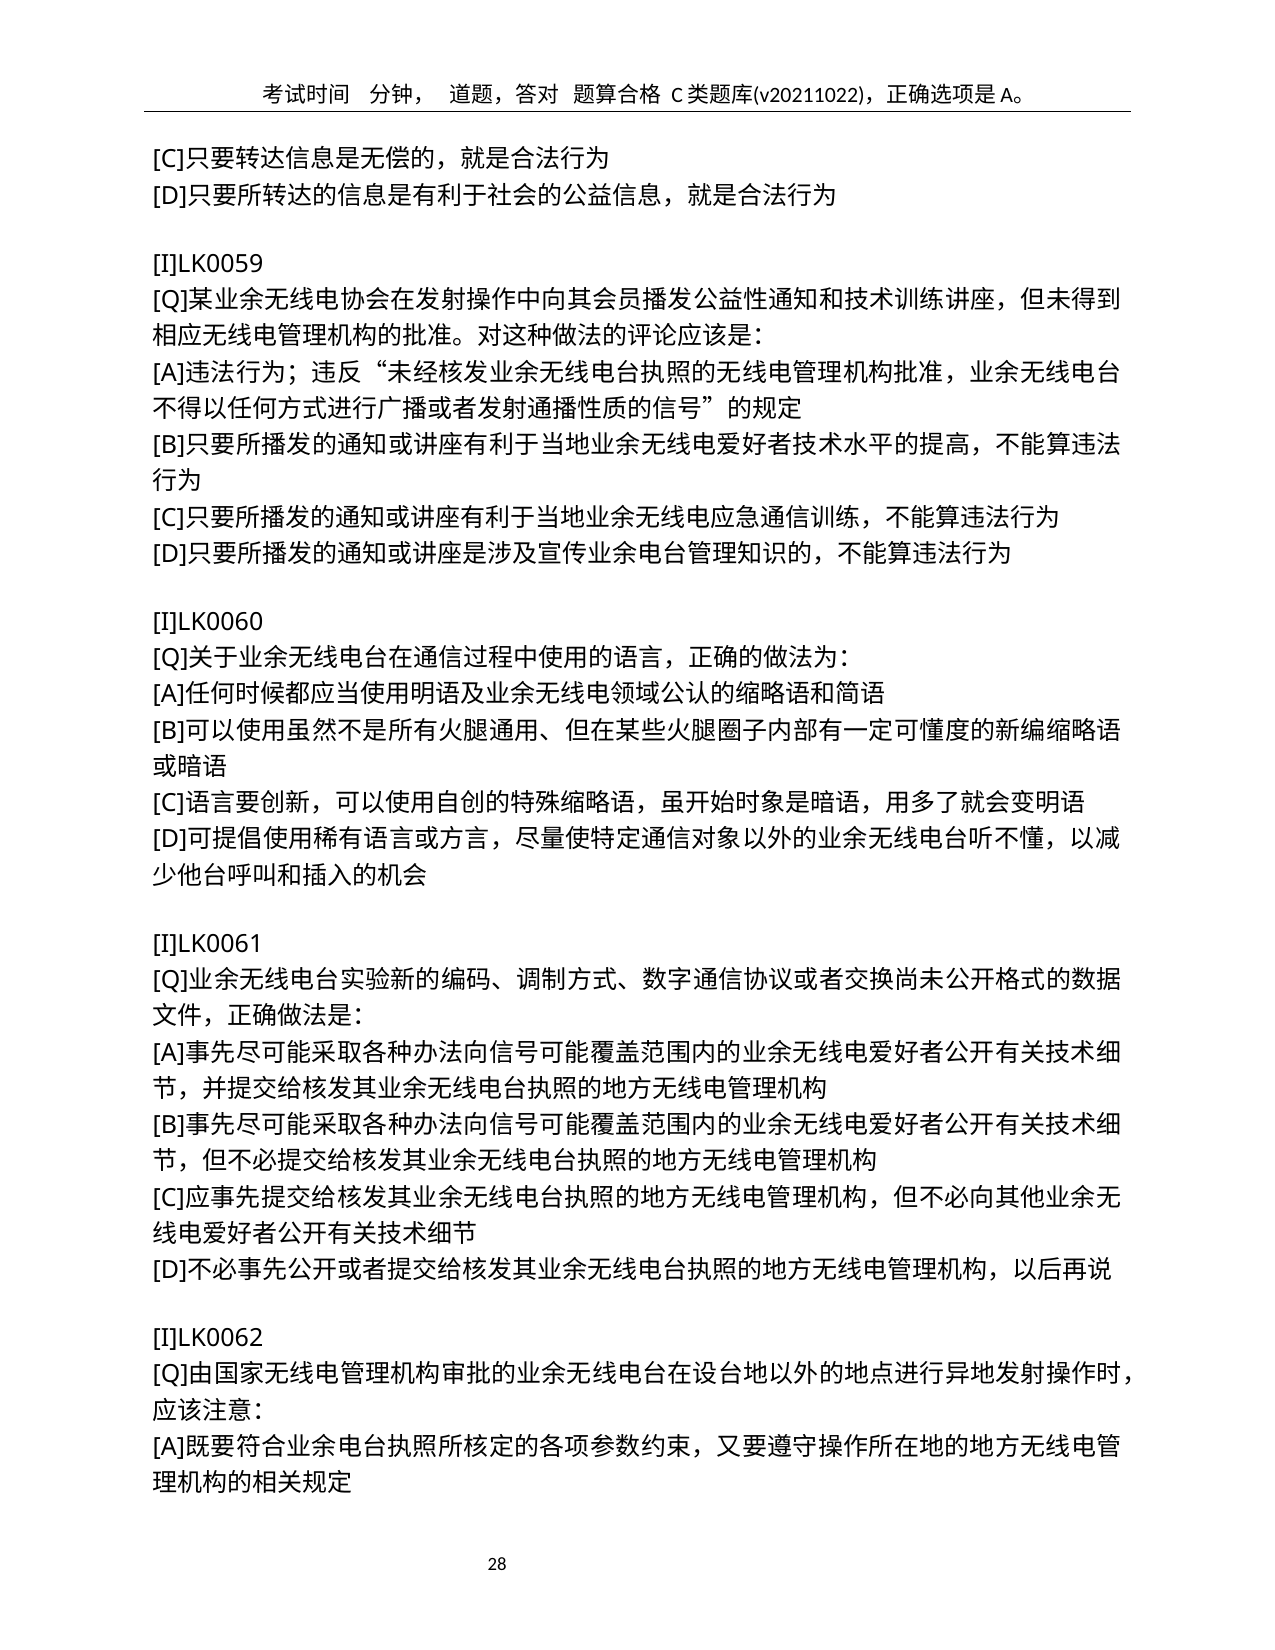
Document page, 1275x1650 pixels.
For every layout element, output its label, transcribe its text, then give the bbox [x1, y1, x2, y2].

text [Q]某业余无线电协会在发射操作中向其会员播发公益性通知和技术训练讲座，但未得到相应无线电管理机构的批准。对这种做法的评论应该是： [152, 279, 1123, 352]
text [C]只要所播发的通知或讲座有利于当地业余无线电应急通信训练，不能算违法行为 [152, 497, 1123, 533]
text [D]只要所播发的通知或讲座是涉及宣传业余电台管理知识的，不能算违法行为 [152, 533, 1123, 569]
text [D]不必事先公开或者提交给核发其业余无线电台执照的地方无线电管理机构，以后再说 [152, 1249, 1123, 1286]
text [B]只要所播发的通知或讲座有利于当地业余无线电爱好者技术水平的提高，不能算违法行为 [152, 424, 1123, 497]
text [A]任何时候都应当使用明语及业余无线电领域公认的缩略语和简语 [152, 674, 1123, 710]
text [Q]业余无线电台实验新的编码、调制方式、数字通信协议或者交换尚未公开格式的数据文件，正确做法是： [152, 959, 1123, 1032]
text [A]既要符合业余电台执照所核定的各项参数约束，又要遵守操作所在地的地方无线电管理机构的相关规定 [152, 1426, 1123, 1499]
text [B]事先尽可能采取各种办法向信号可能覆盖范围内的业余无线电爱好者公开有关技术细节，但不必提交给核发其业余无线电台执照的地方无线电管理机构 [152, 1104, 1123, 1177]
text [D]只要所转达的信息是有利于社会的公益信息，就是合法行为 [152, 175, 1123, 211]
text [C]应事先提交给核发其业余无线电台执照的地方无线电管理机构，但不必向其他业余无线电爱好者公开有关技术细节 [152, 1177, 1123, 1249]
text [A]违法行为；违反“未经核发业余无线电台执照的无线电管理机构批准，业余无线电台不得以任何方式进行广播或者发射通播性质的信号”的规定 [152, 352, 1123, 424]
text [D]可提倡使用稀有语言或方言，尽量使特定通信对象以外的业余无线电台听不懂，以减少他台呼叫和插入的机会 [152, 819, 1123, 891]
text [I]LK0062 [152, 1320, 1123, 1354]
text [I]LK0061 [152, 926, 1123, 959]
text [B]可以使用虽然不是所有火腿通用、但在某些火腿圈子内部有一定可懂度的新编缩略语或暗语 [152, 710, 1123, 783]
text [A]事先尽可能采取各种办法向信号可能覆盖范围内的业余无线电爱好者公开有关技术细节，并提交给核发其业余无线电台执照的地方无线电管理机构 [152, 1032, 1123, 1104]
text [I]LK0059 [152, 246, 1123, 279]
text [C]语言要创新，可以使用自创的特殊缩略语，虽开始时象是暗语，用多了就会变明语 [152, 783, 1123, 819]
text [I]LK0060 [152, 604, 1123, 638]
text [Q]关于业余无线电台在通信过程中使用的语言，正确的做法为： [152, 638, 1123, 674]
text [Q]由国家无线电管理机构审批的业余无线电台在设台地以外的地点进行异地发射操作时，应该注意： [152, 1354, 1123, 1426]
text [C]只要转达信息是无偿的，就是合法行为 [152, 139, 1123, 175]
